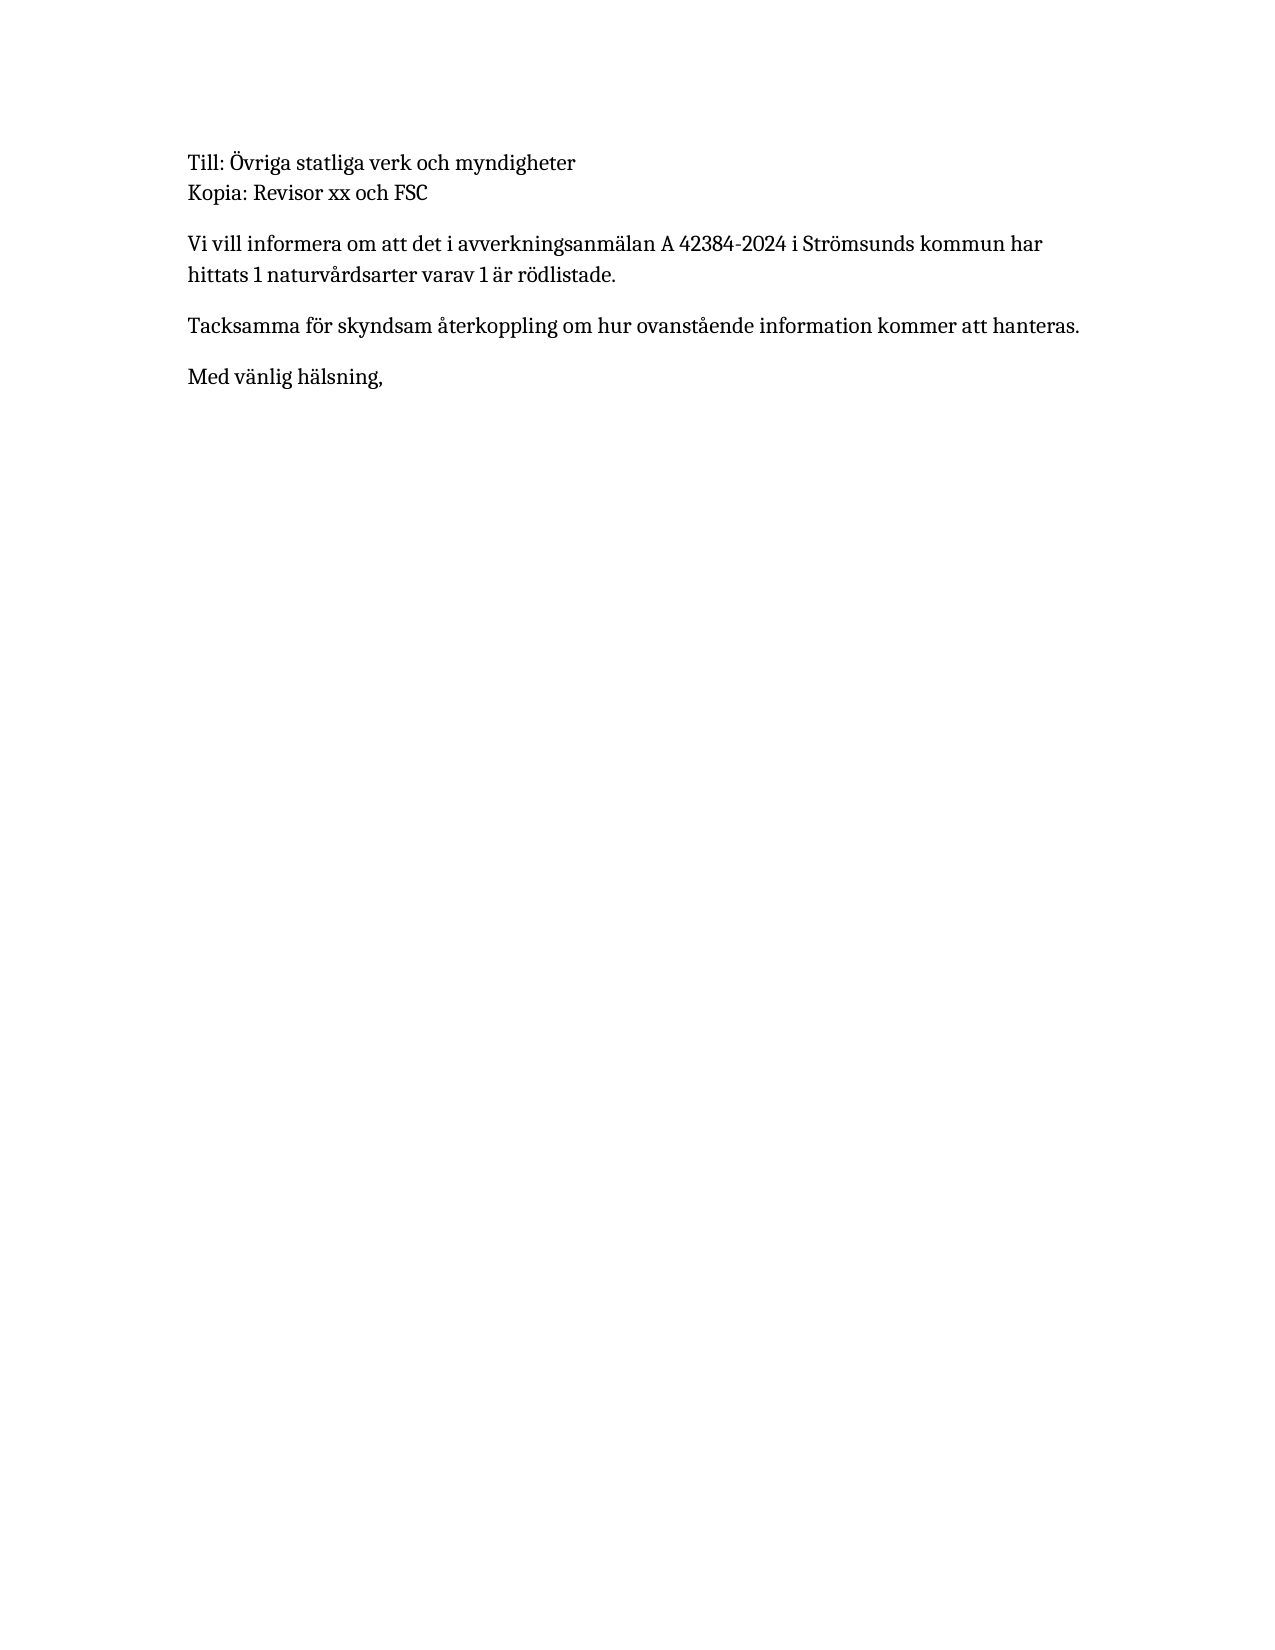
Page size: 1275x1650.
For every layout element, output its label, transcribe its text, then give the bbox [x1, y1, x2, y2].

text Tacksamma för skyndsam återkoppling om hur ovanstående information kommer att hanteras. [187, 312, 1087, 339]
text Vi vill informera om att det i avverkningsanmälan A 42384-2024 i Strömsunds kommun har hittats 1 naturvårdsarter varav 1 är rödlistade. [187, 231, 1087, 288]
text Med vänlig hälsning, [187, 363, 1087, 420]
text Till: Övriga statliga verk och myndigheter Kopia: Revisor xx och FSC [187, 150, 1087, 207]
